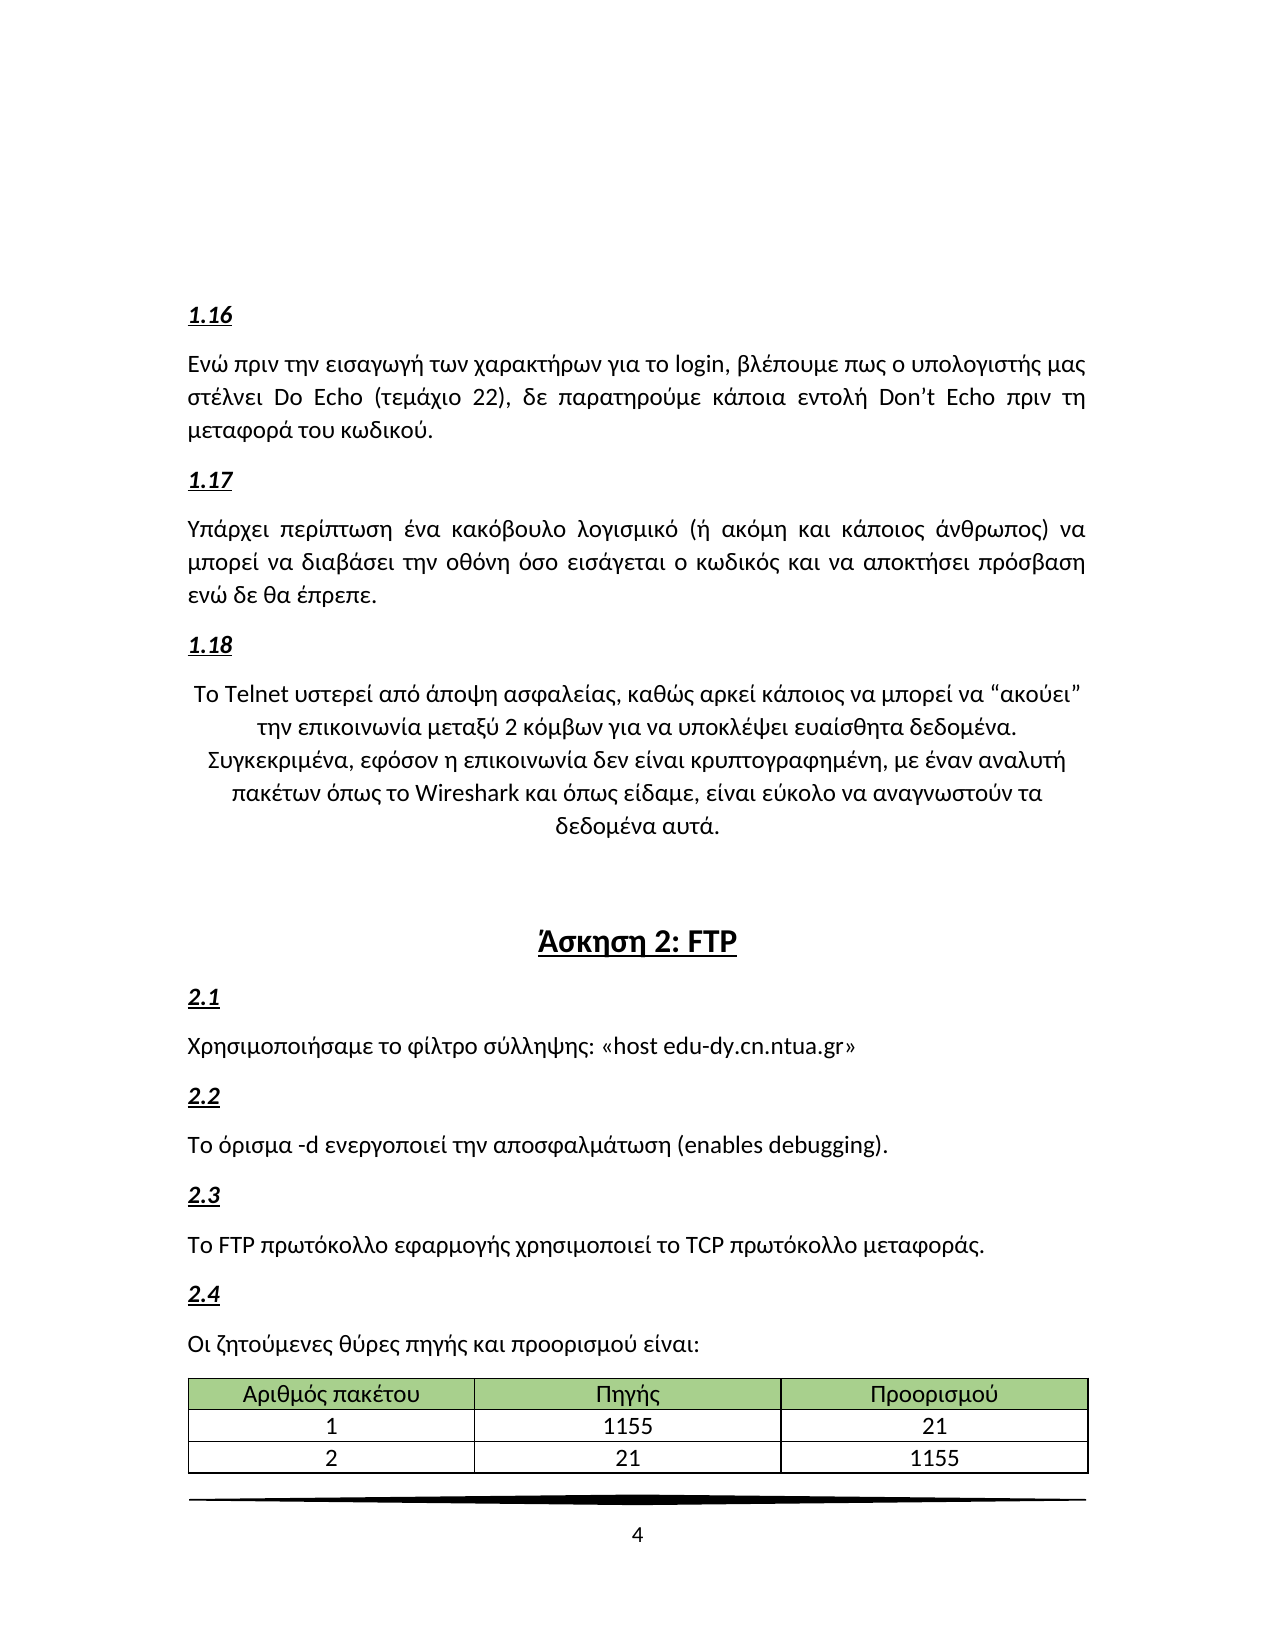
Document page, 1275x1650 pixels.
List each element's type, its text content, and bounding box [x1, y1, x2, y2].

table_cell 1155 [475, 1410, 780, 1441]
table_header Αριθμός πακέτου [189, 1379, 474, 1409]
text 1.17 [187, 464, 1087, 494]
text Το όρισμα -d ενεργοποιεί την αποσφαλμάτωση (enables debugging). [187, 1129, 1087, 1160]
text 1.18 [187, 629, 1087, 659]
text 2.4 [187, 1278, 1087, 1309]
table_cell 2 [189, 1442, 474, 1472]
table_cell 1 [189, 1410, 474, 1441]
text Άσκηση 2: FTP [187, 920, 1087, 961]
table_cell 1155 [782, 1442, 1087, 1472]
text Χρησιμοποιήσαμε το φίλτρο σύλληψης: «host edu-dy.cn.ntua.gr» [187, 1030, 1087, 1061]
table_cell 21 [782, 1410, 1087, 1441]
table_header Πηγής [475, 1379, 780, 1409]
text 2.1 [187, 981, 1087, 1011]
text 1.16 [187, 299, 1087, 329]
text Το FTP πρωτόκολλο εφαρμογής χρησιμοποιεί το TCP πρωτόκολλο μεταφοράς. [187, 1229, 1087, 1259]
text Ενώ πριν την εισαγωγή των χαρακτήρων για το login, βλέπουμε πως ο υπολογιστής μας στέλνει Do Echo (τεμάχιο 22), δε παρατηρούμε κάποια εντολή Don’t Echo πριν τη μεταφορά του κωδικού. [187, 348, 1087, 445]
table_cell 21 [475, 1442, 780, 1472]
table_header Προορισμού [782, 1379, 1087, 1409]
text 2.3 [187, 1179, 1087, 1210]
text Οι ζητούμενες θύρες πηγής και προορισμού είναι: [187, 1328, 1087, 1358]
text Υπάρχει περίπτωση ένα κακόβουλο λογισμικό (ή ακόμη και κάποιος άνθρωπος) να μπορεί να διαβάσει την οθόνη όσο εισάγεται ο κωδικός και να αποκτήσει πρόσβαση ενώ δε θα έπρεπε. [187, 513, 1087, 610]
text Το Telnet υστερεί από άποψη ασφαλείας, καθώς αρκεί κάποιος να μπορεί να “ακούει” την επικοινωνία μεταξύ 2 κόμβων για να υποκλέψει ευαίσθητα δεδομένα. Συγκεκριμένα, εφόσον η επικοινωνία δεν είναι κρυπτογραφημένη, με έναν αναλυτή πακέτων όπως το Wireshark και όπως είδαμε, είναι εύκολο να αναγνωστούν τα δεδομένα αυτά. [187, 678, 1087, 841]
text 2.2 [187, 1080, 1087, 1111]
